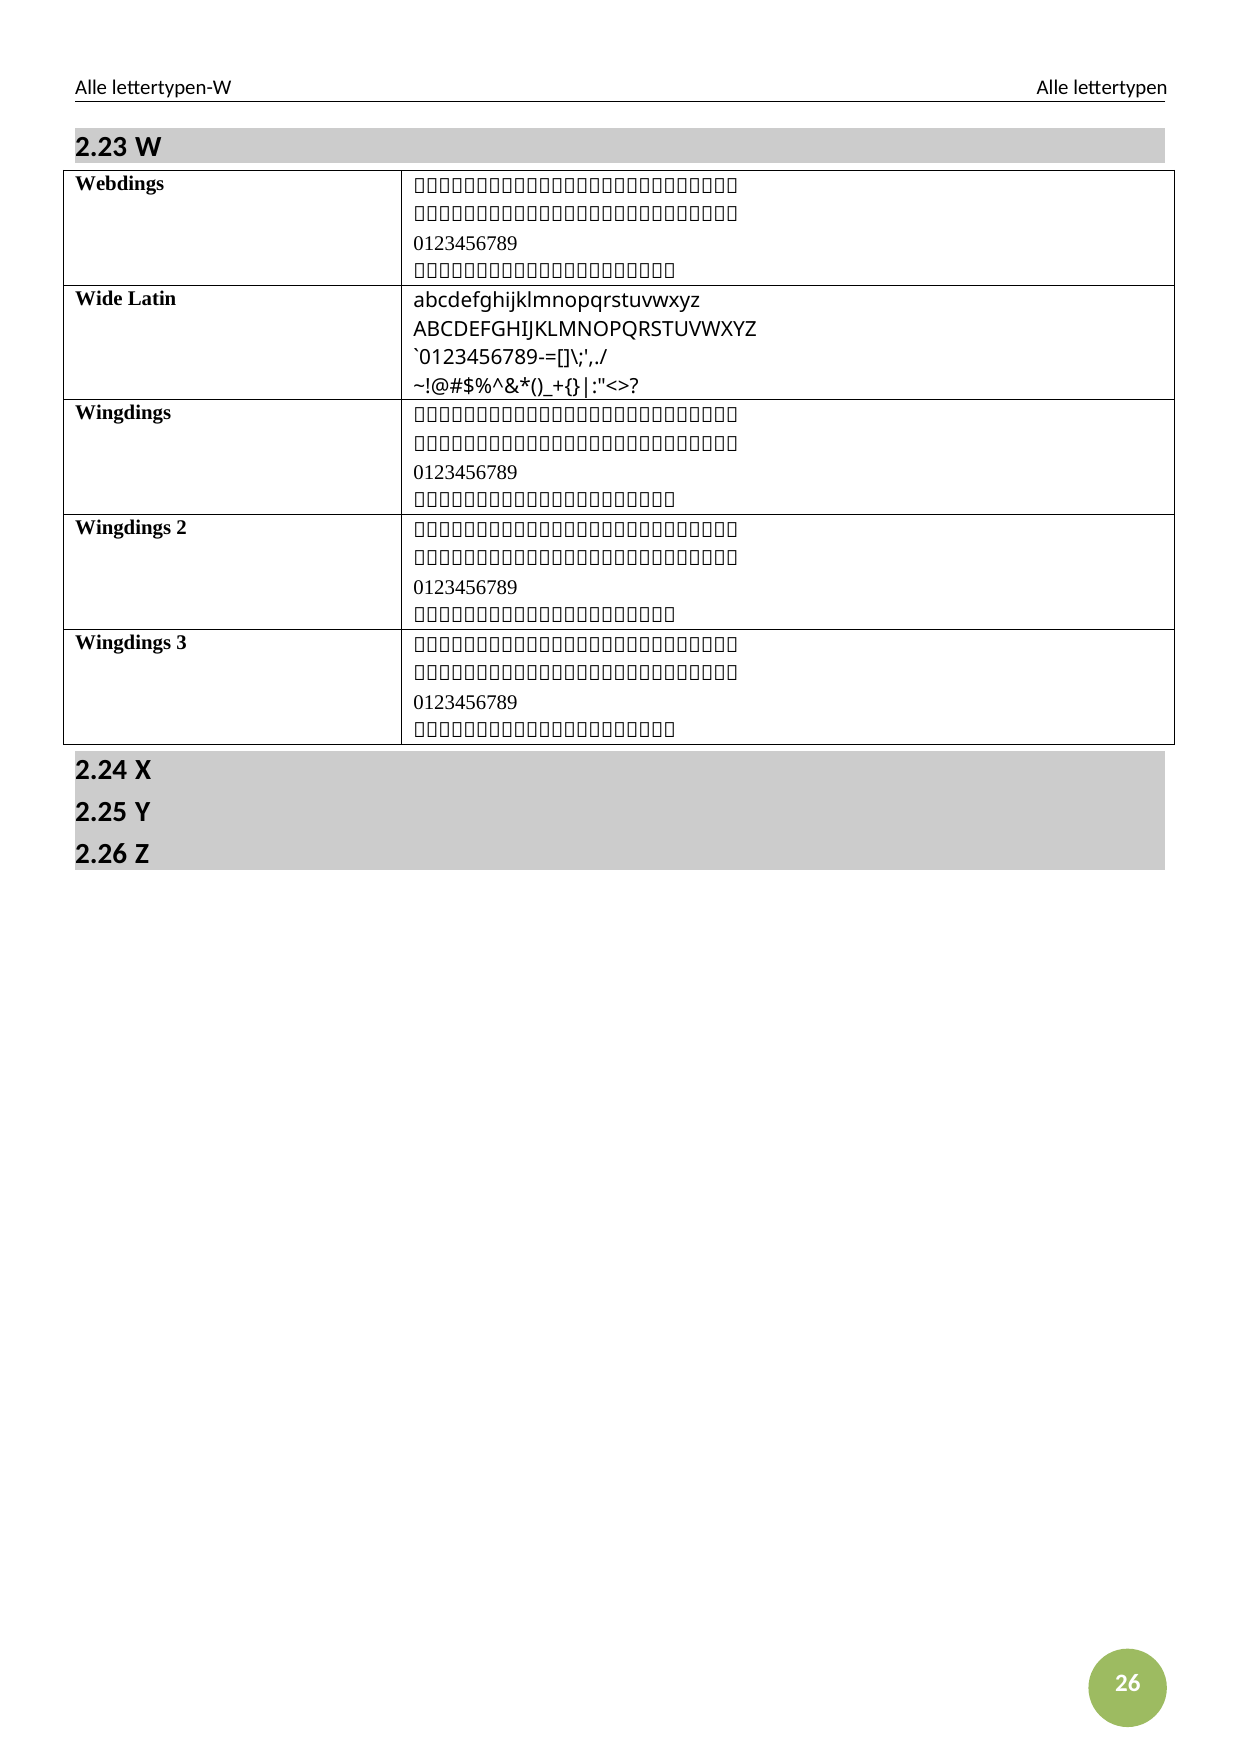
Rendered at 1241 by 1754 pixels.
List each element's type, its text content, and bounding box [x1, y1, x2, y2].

table_header Webdings [64, 171, 401, 284]
subtitle X [75, 751, 1165, 787]
table_cell     [402, 400, 1174, 514]
subtitle Y [75, 793, 1165, 828]
subtitle W [75, 128, 1165, 163]
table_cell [402, 286, 1174, 399]
table_cell Wingdings [64, 400, 401, 514]
table_cell     [402, 515, 1174, 629]
table_cell Wingdings 3 [64, 630, 401, 744]
table_cell Wide Latin [64, 286, 401, 399]
table_header     [402, 171, 1174, 284]
table_cell     [402, 630, 1174, 744]
subtitle Z [75, 835, 1165, 870]
table_cell Wingdings 2 [64, 515, 401, 629]
